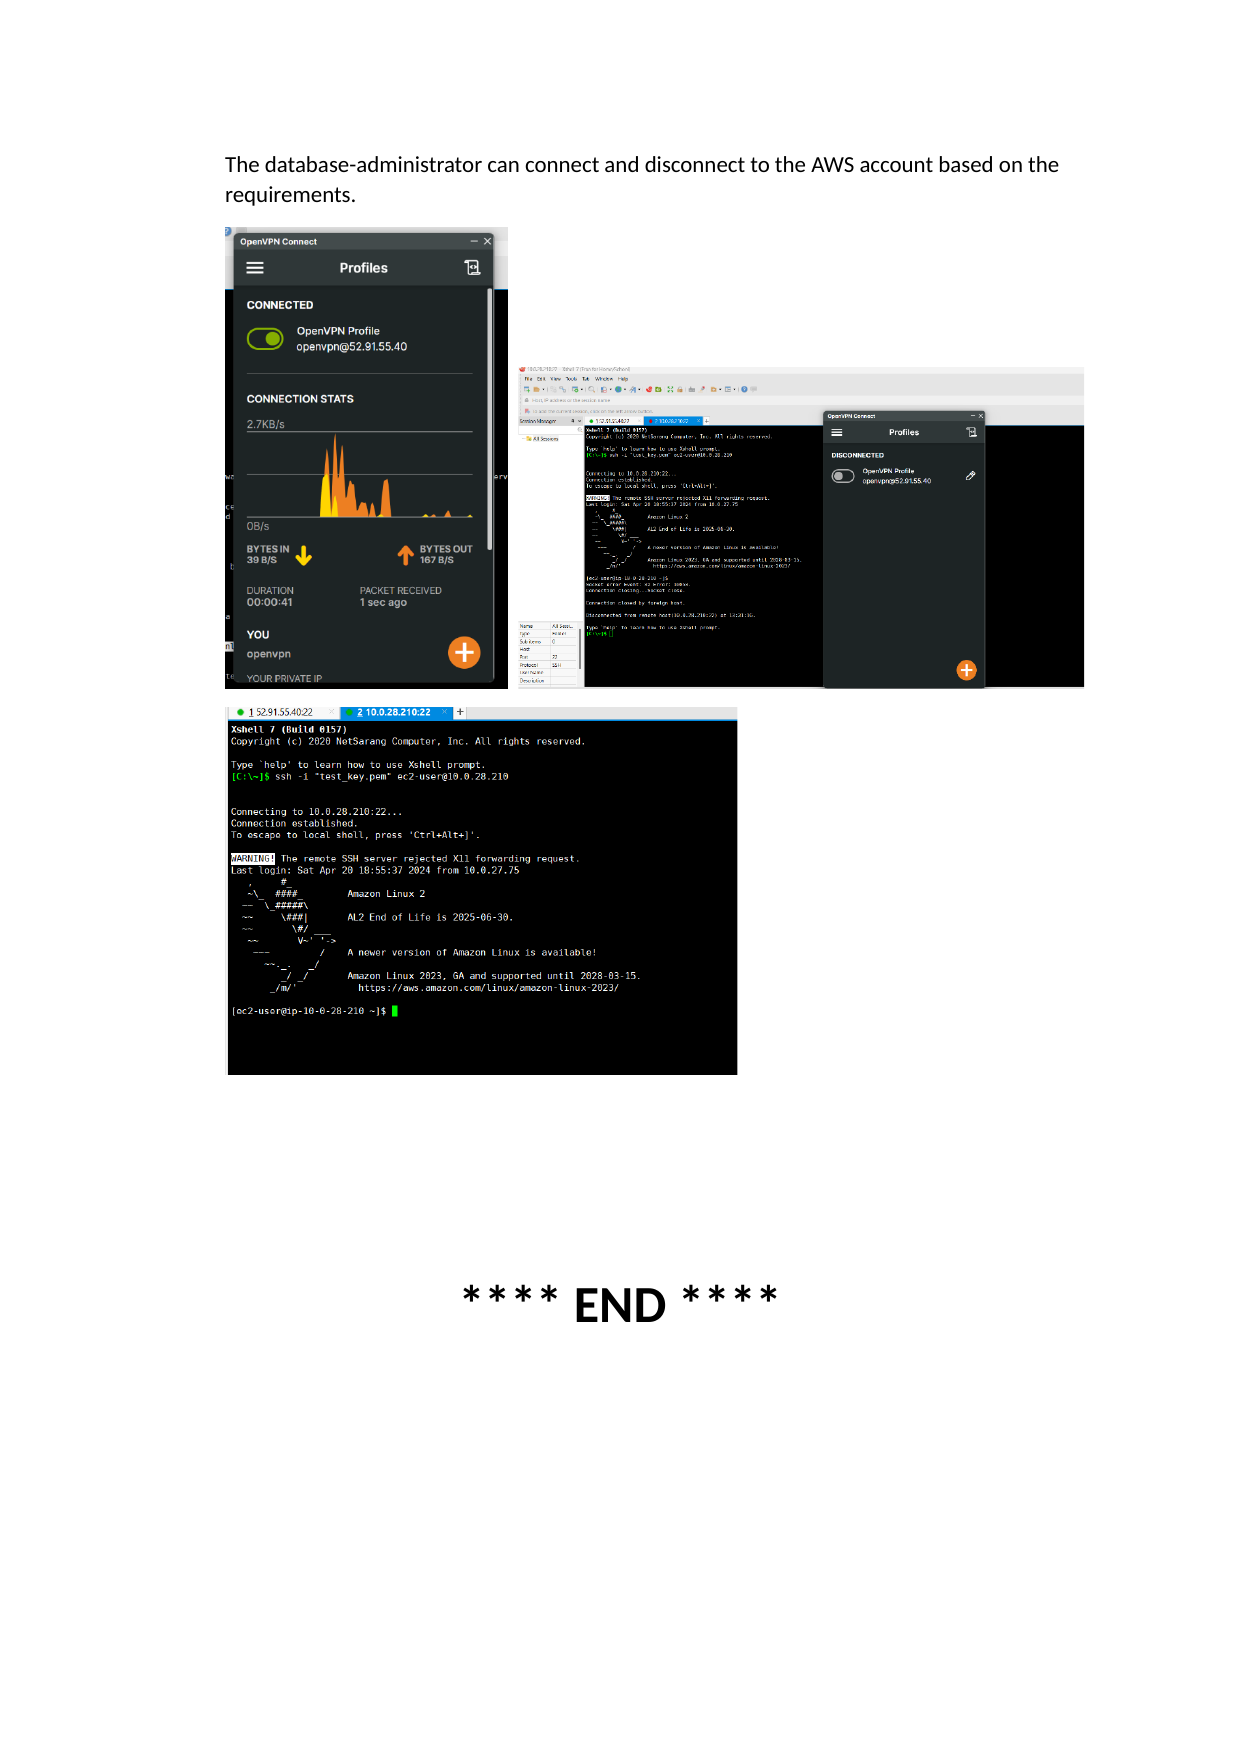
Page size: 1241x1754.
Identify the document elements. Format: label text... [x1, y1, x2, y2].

picture [225, 707, 738, 1075]
text The database-administrator can connect and disconnect to the AWS account based on the requirements. [225, 150, 1090, 208]
picture [518, 367, 1085, 689]
picture [225, 227, 508, 689]
text **** END **** [150, 1272, 1090, 1336]
